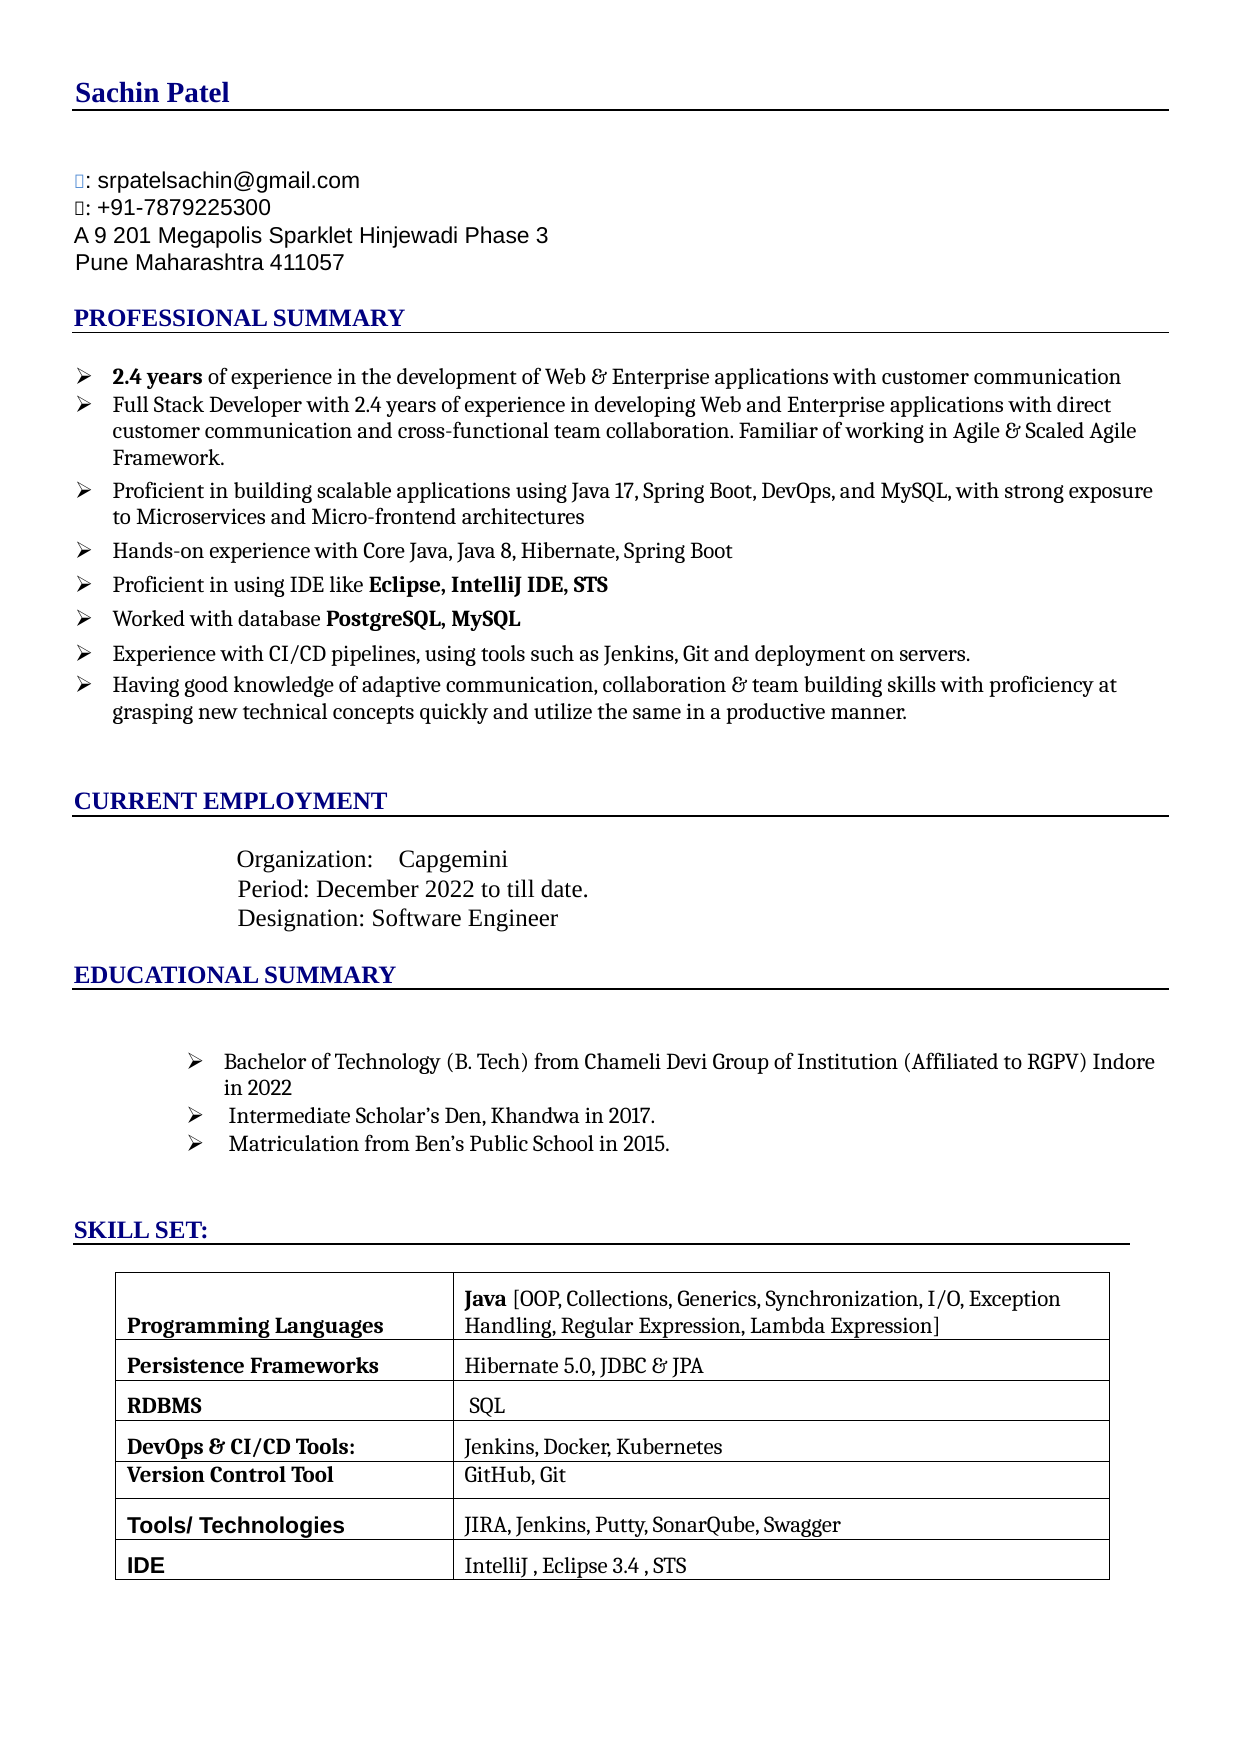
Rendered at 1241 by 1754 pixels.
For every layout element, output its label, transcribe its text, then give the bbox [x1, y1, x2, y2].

text Sachin Patel [75, 76, 1166, 109]
list Proficient in using IDE like Eclipse, IntelliJ IDE, STS [75, 572, 1166, 598]
subtitle EDUCATIONAL SUMMARY [73, 960, 1166, 988]
list Proficient in building scalable applications using Java 17, Spring Boot, DevOps, and MySQL, with strong exposure to Microservices and Micro-frontend architectures [75, 478, 1166, 531]
list Hands-on experience with Core Java, Java 8, Hibernate, Spring Boot [75, 538, 1166, 564]
subtitle PROFESSIONAL SUMMARY [73, 303, 1166, 332]
list Having good knowledge of adaptive communication, collaboration & team building skills with proficiency at grasping new technical concepts quickly and utilize the same in a productive manner. [75, 672, 1166, 725]
text : +91-7879225300 [73, 194, 1166, 221]
list Matriculation from Ben’s Public School in 2015. [186, 1131, 1166, 1157]
list Bachelor of Technology (B. Tech) from Chameli Devi Group of Institution (Affiliated to RGPV) Indore in 2022 [186, 1049, 1166, 1101]
table_cell Hibernate 5.0, JDBC & JPA [454, 1340, 1109, 1379]
text Pune Maharashtra 411057 [75, 248, 1166, 275]
table_cell Jenkins, Docker, Kubernetes [454, 1421, 1109, 1461]
table_cell SQL [454, 1381, 1109, 1420]
list Experience with CI/CD pipelines, using tools such as Jenkins, Git and deployment on servers. [75, 640, 1166, 667]
subtitle CURRENT EMPLOYMENT [73, 786, 1166, 815]
text A 9 201 Megapolis Sparklet Hinjewadi Phase 3 [73, 222, 1166, 248]
table_cell IDE [116, 1540, 453, 1579]
text : srpatelsachin@gmail.com [73, 167, 1166, 194]
table_cell RDBMS [116, 1381, 453, 1420]
list 2.4 years of experience in the development of Web & Enterprise applications with customer communication [75, 364, 1166, 390]
table_cell Persistence Frameworks [116, 1340, 453, 1379]
table_cell Version Control Tool [116, 1462, 453, 1498]
text Period: December 2022 to till date. [112, 874, 1166, 903]
table_header Programming Languages [116, 1273, 453, 1339]
table_cell GitHub, Git [454, 1462, 1109, 1498]
list Worked with database PostgreSQL, MySQL [75, 606, 1166, 633]
text SKILL SET: [73, 1215, 1166, 1244]
text Organization: Capgemini [225, 844, 1166, 873]
table_cell JIRA, Jenkins, Putty, SonarQube, Swagger [454, 1499, 1109, 1539]
text Designation: Software Engineer [112, 903, 1166, 932]
table_header Java [OOP, Collections, Generics, Synchronization, I/O, Exception Handling, Regular Expression, Lambda Expression] [454, 1273, 1109, 1339]
list Full Stack Developer with 2.4 years of experience in developing Web and Enterprise applications with direct customer communication and cross-functional team collaboration. Familiar of working in Agile & Scaled Agile Framework. [75, 392, 1166, 471]
list Intermediate Scholar’s Den, Khandwa in 2017. [186, 1103, 1166, 1129]
table_cell Tools/ Technologies [116, 1499, 453, 1539]
table_cell IntelliJ , Eclipse 3.4 , STS [454, 1540, 1109, 1579]
table_cell DevOps & CI/CD Tools: [116, 1421, 453, 1461]
